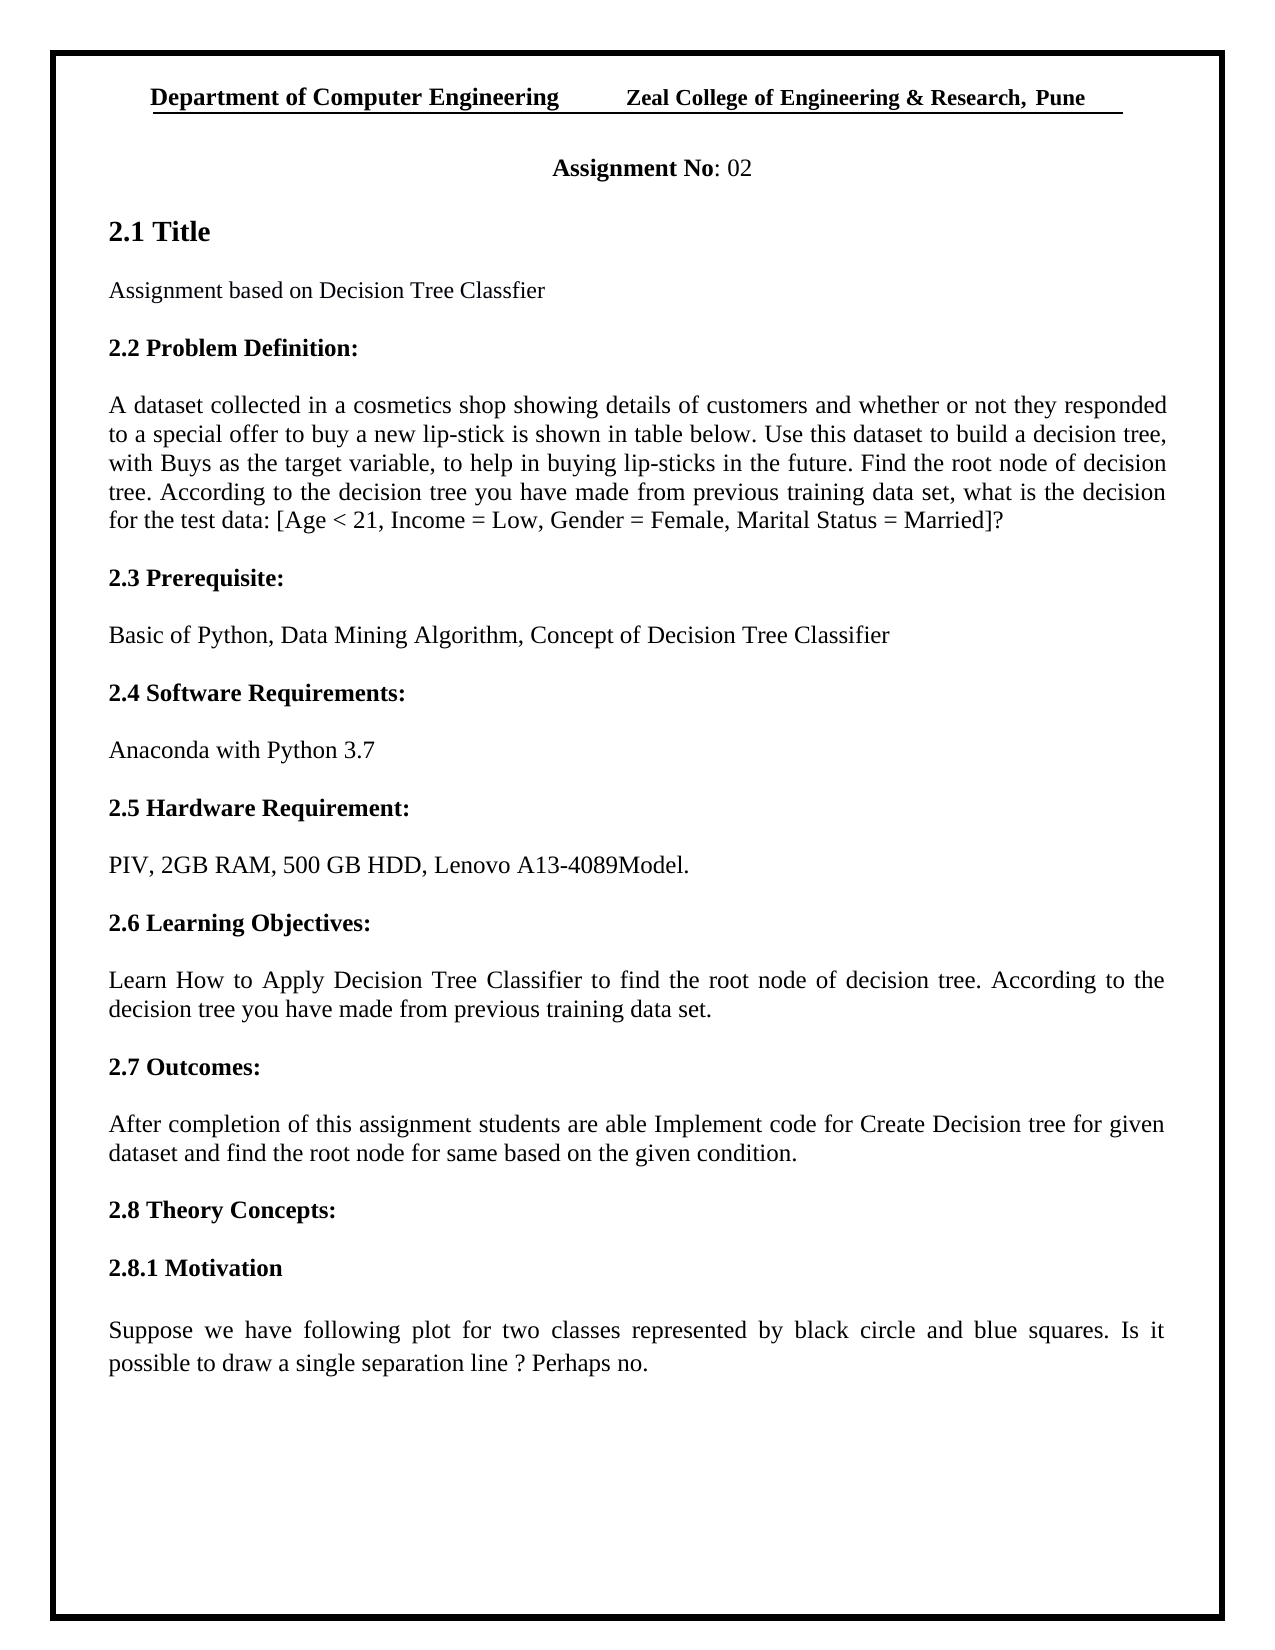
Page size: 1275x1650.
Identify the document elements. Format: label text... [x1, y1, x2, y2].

text 2.3 Prerequisite: [108, 563, 1167, 592]
text A dataset collected in a cosmetics shop showing details of customers and whether or not they responded to a special offer to buy a new lip-stick is shown in table below. Use this dataset to build a decision tree, with Buys as the target variable, to help in buying lip-sticks in the future. Find the root node of decision tree. According to the decision tree you have made from previous training data set, what is the decision for the test data: [Age < 21, Income = Low, Gender = Female, Marital Status = Married]? [108, 390, 1167, 534]
text 2.8 Theory Concepts: [108, 1195, 1167, 1224]
text Anaconda with Python 3.7 [108, 735, 1167, 764]
text 2.8.1 Motivation [108, 1253, 1167, 1282]
text Assignment based on Decision Tree Classfier [108, 277, 1167, 304]
text Learn How to Apply Decision Tree Classifier to find the root node of decision tree. According to the decision tree you have made from previous training data set. [108, 965, 1167, 1023]
text 2.4 Software Requirements: [108, 678, 1167, 707]
text 2.7 Outcomes: [108, 1052, 1167, 1080]
text 2.6 Learning Objectives: [108, 908, 1167, 937]
text 2.1 Title [108, 214, 1167, 248]
text After completion of this assignment students are able Implement code for Create Decision tree for given dataset and find the root node for same based on the given condition. [108, 1109, 1167, 1167]
text PIV, 2GB RAM, 500 GB HDD, Lenovo A13-4089Model. [108, 850, 1167, 879]
text Suppose we have following plot for two classes represented by black circle and blue squares. Is it possible to draw a single separation line ? Perhaps no. [108, 1315, 1167, 1376]
text 2.2 Problem Definition: [108, 333, 1167, 362]
text Basic of Python, Data Mining Algorithm, Concept of Decision Tree Classifier [108, 620, 1167, 649]
text Assignment No: 02 [525, 153, 779, 182]
text 2.5 Hardware Requirement: [108, 793, 1167, 822]
